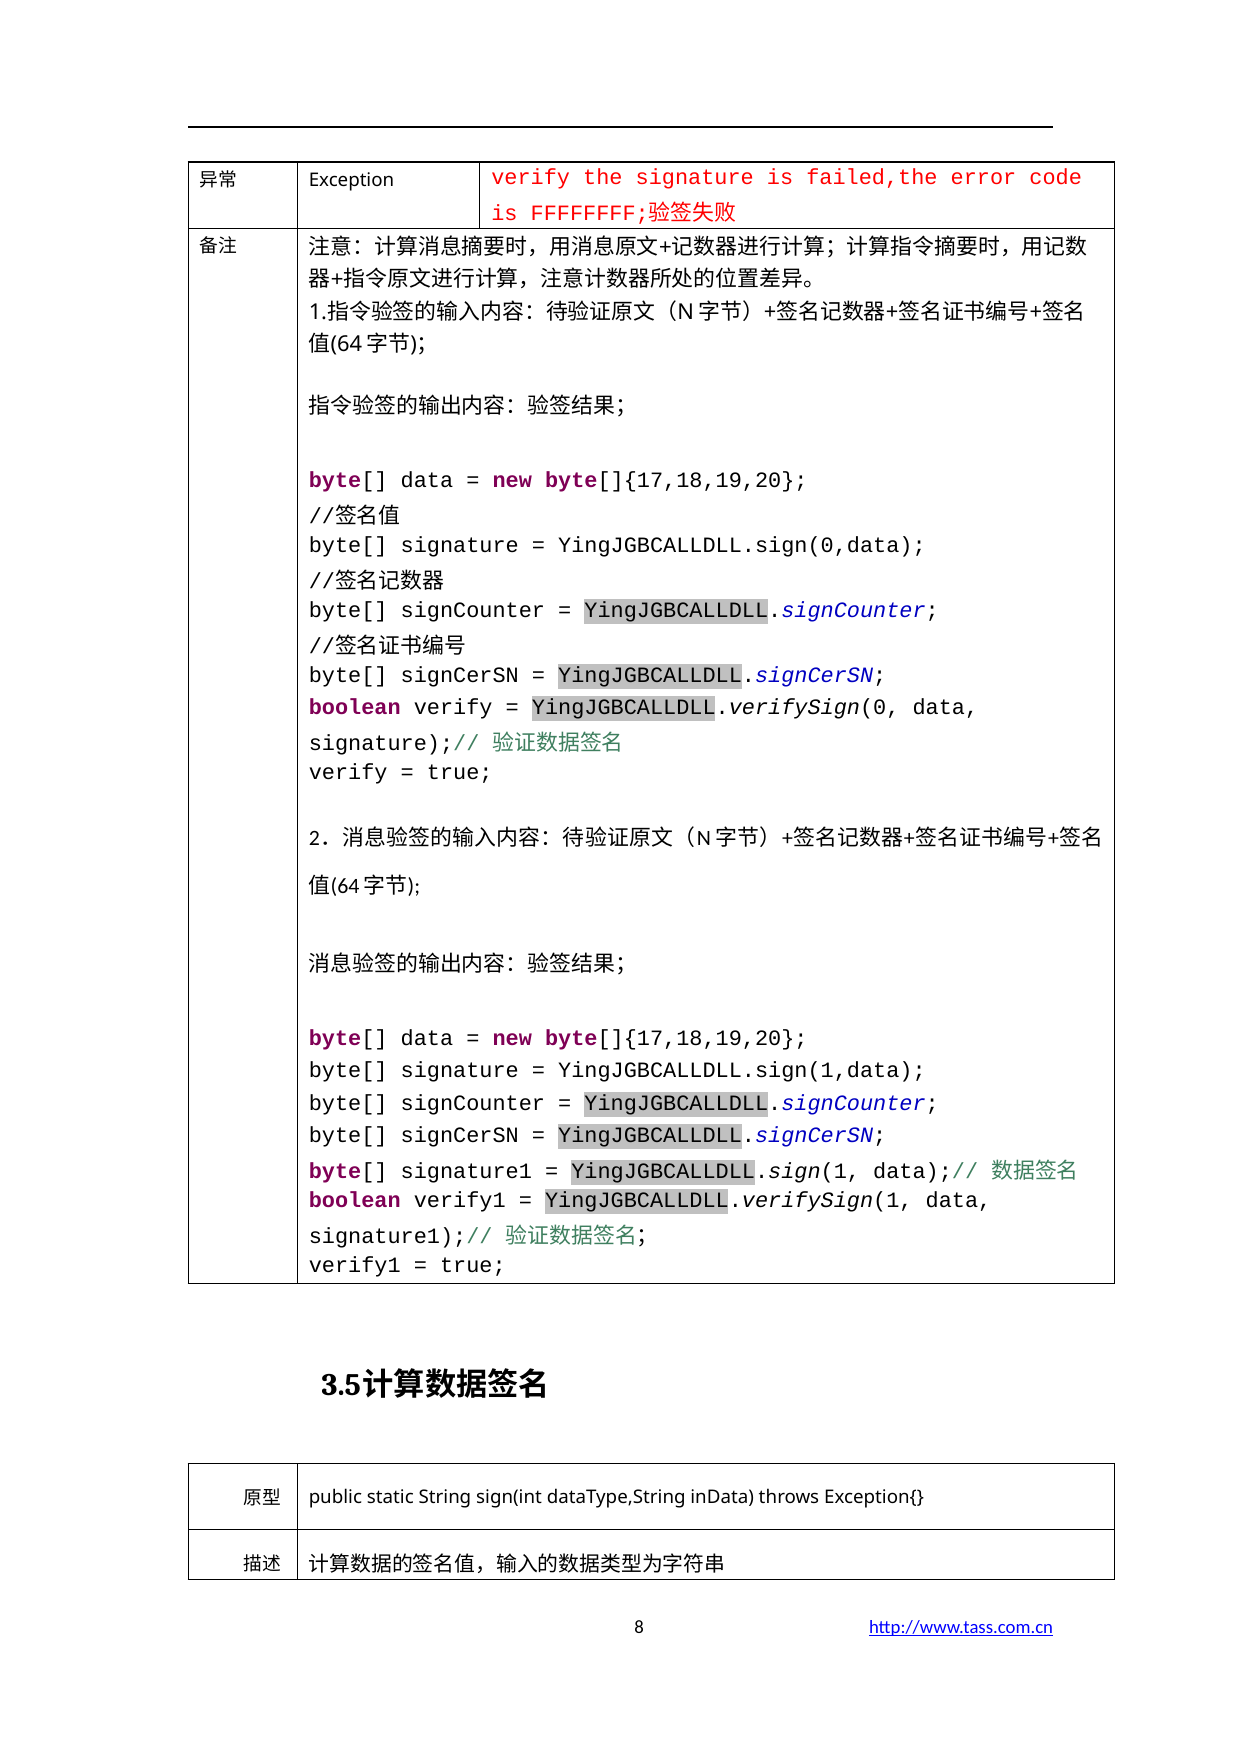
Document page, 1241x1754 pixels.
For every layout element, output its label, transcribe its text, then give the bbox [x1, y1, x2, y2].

subtitle 计算数据签名 [321, 1349, 1053, 1414]
table_cell Exception [298, 163, 479, 227]
table_cell 描述 [189, 1530, 297, 1579]
table_cell 异常 [189, 163, 297, 227]
table_cell 备注 [189, 229, 297, 1283]
table_cell verify the signature is failed,the error code is FFFFFFFF;验签失败 [480, 163, 1114, 227]
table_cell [298, 1530, 1114, 1579]
table_cell 注意：计算消息摘要时，用消息原文+记数器进行计算；计算指令摘要时，用记数器+指令原文进行计算，注意计数器所处的位置差异。 1.指令验签的输入内容：待验证原文（N字节）+签名记数器+签名证书编号+签名值(64字节)； 指令验签的输出内容：验签结果； byte[] data = new byte[]{17,18,19,20}; //签名值 byte[] signature = YingJGBCALLDLL.sign(0,data); //签名记数器 byte[] signCounter = YingJGBCALLDLL.signCounter; //签名证书编号 byte[] signCerSN = YingJGBCALLDLL.signCerSN; boolean verify = YingJGBCALLDLL.verifySign(0, data, signature);// 验证数据签名 verify = true; 2．消息验签的输入内容：待验证原文（N字节）+签名记数器+签名证书编号+签名值(64字节); 消息验签的输出内容：验签结果； byte[] data = new byte[]{17,18,19,20}; byte[] signature = YingJGBCALLDLL.sign(1,data); byte[] signCounter = YingJGBCALLDLL.signCounter; byte[] signCerSN = YingJGBCALLDLL.signCerSN; byte[] signature1 = YingJGBCALLDLL.sign(1, data);// 数据签名 boolean verify1 = YingJGBCALLDLL.verifySign(1, data, signature1);// 验证数据签名； verify1 = true; [298, 229, 1114, 1283]
table_header 原型 [189, 1464, 297, 1529]
table_header public static String sign(int dataType,String inData) throws Exception{} [298, 1464, 1114, 1529]
